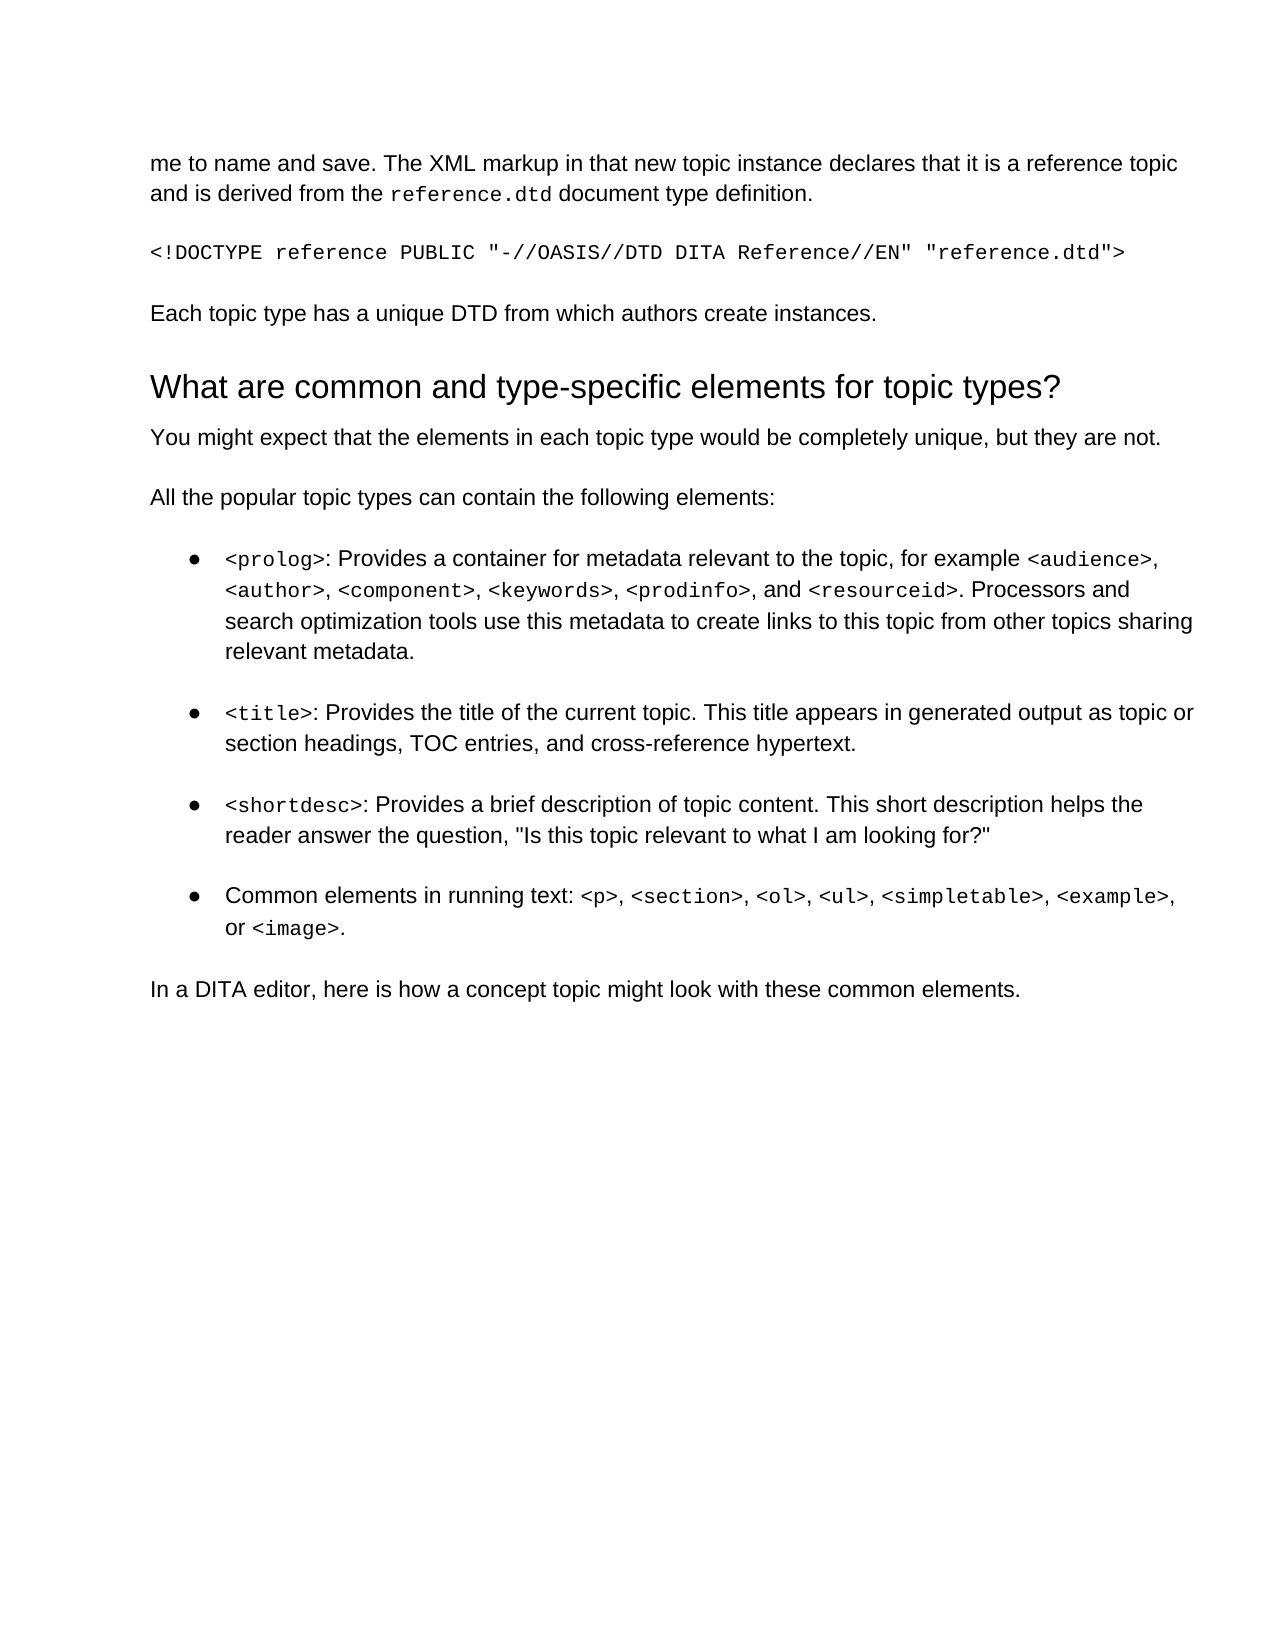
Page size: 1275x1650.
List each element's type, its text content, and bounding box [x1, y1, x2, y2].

list <title>: Provides the title of the current topic. This title appears in generated output as topic or section headings, TOC entries, and cross-reference hypertext. [187, 698, 1200, 787]
text Each topic type has a unique DTD from which authors create instances. [150, 299, 1200, 326]
list <shortdesc>: Provides a brief description of topic content. This short description helps the reader answer the question, "Is this topic relevant to what I am looking for?" [187, 791, 1200, 879]
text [150, 150, 1200, 208]
list <prolog>: Provides a container for metadata relevant to the topic, for example <audience>, <author>, <component>, <keywords>, <prodinfo>, and <resourceid>. Processors and search optimization tools use this metadata to create links to this topic from other topics sharing relevant metadata. [187, 545, 1200, 695]
text <!DOCTYPE reference PUBLIC "-//OASIS//DTD DITA Reference//EN" "reference.dtd"> [150, 242, 1200, 266]
text You might expect that the elements in each topic type would be completely unique, but they are not. [150, 424, 1200, 450]
subtitle What are common and type-specific elements for topic types? [150, 367, 1200, 406]
text In a DITA editor, here is how a concept topic might look with these common elements. [150, 976, 1200, 1033]
text All the popular topic types can contain the following elements: [150, 484, 1200, 541]
list Common elements in running text: <p>, <section>, <ol>, <ul>, <simpletable>, <example>, or <image>. [187, 882, 1200, 942]
